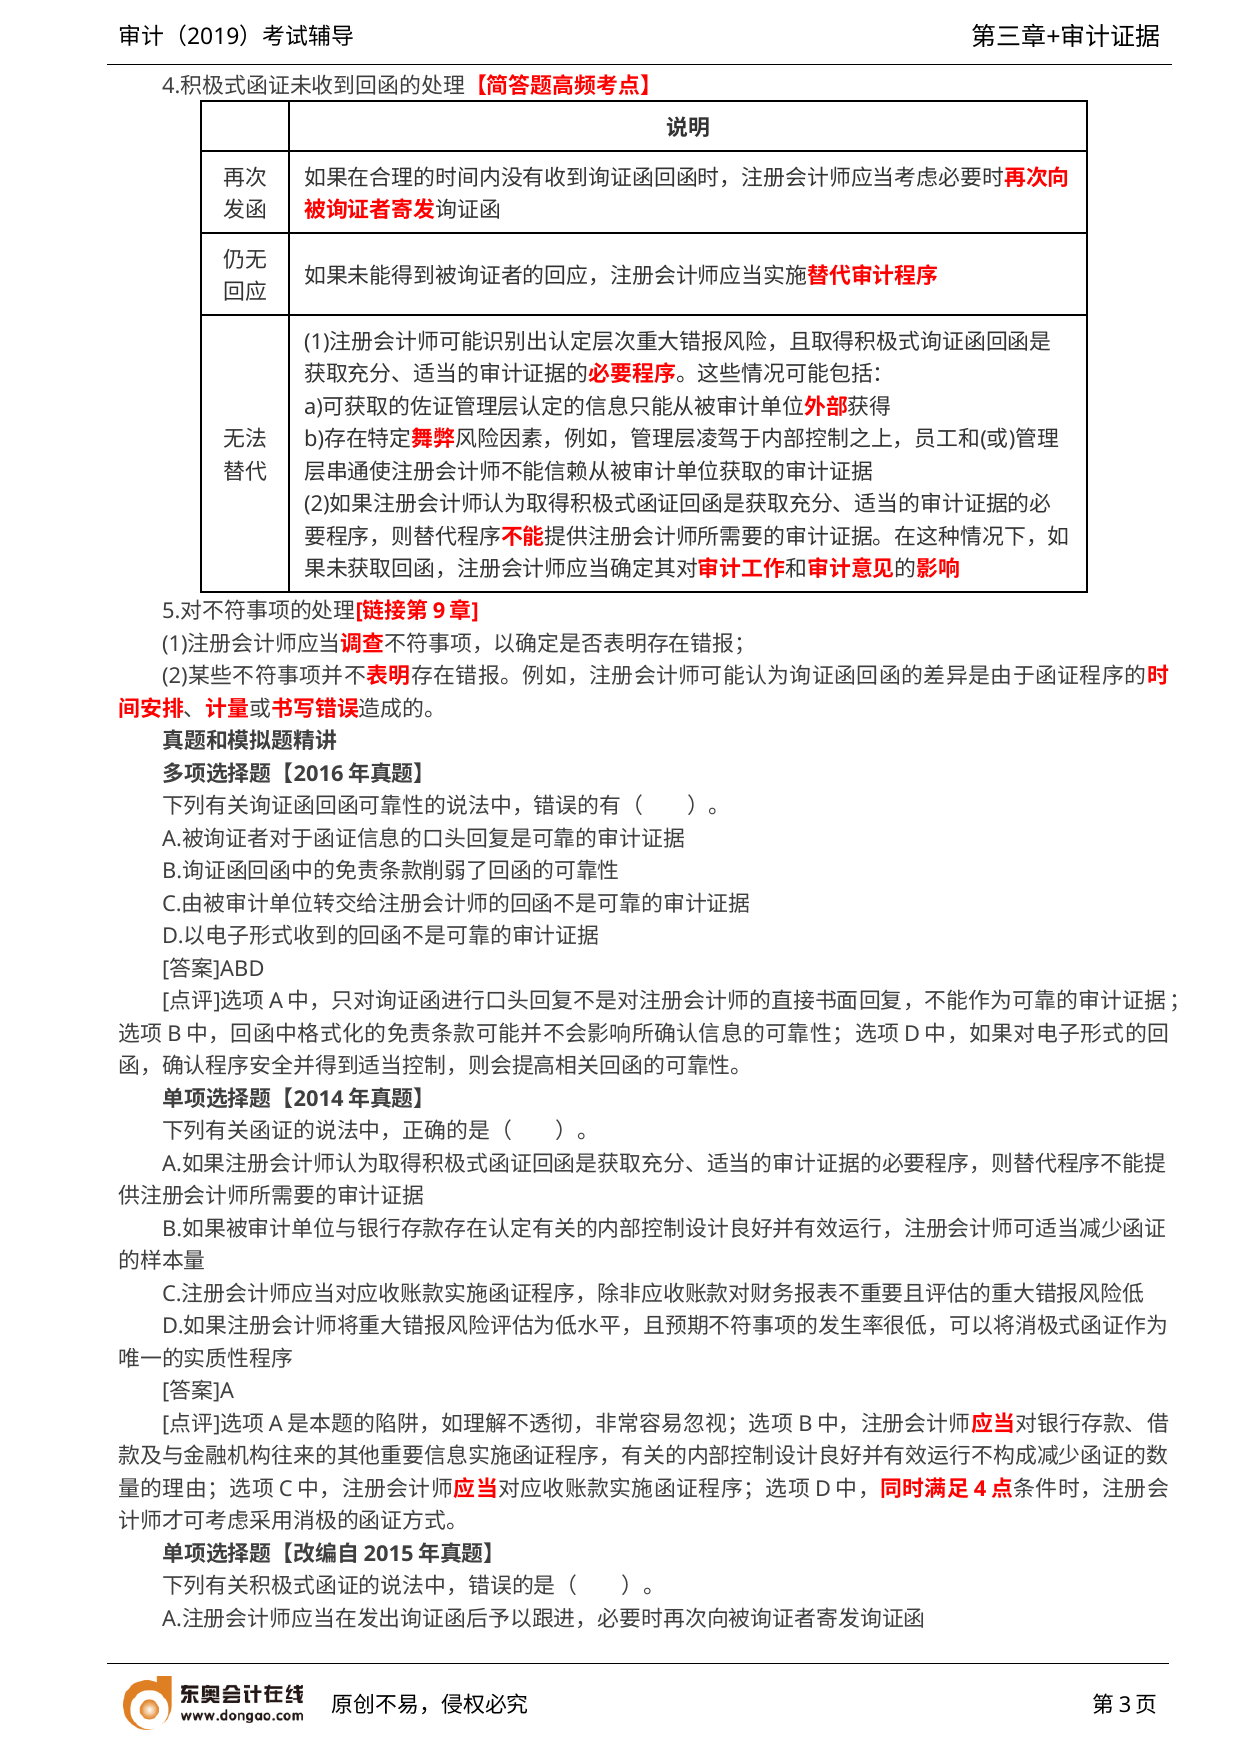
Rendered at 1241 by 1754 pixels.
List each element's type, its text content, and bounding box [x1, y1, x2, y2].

table_cell 无法 替代 [202, 316, 288, 591]
text 下列有关函证的说法中，正确的是（ ）。 [118, 1113, 1169, 1146]
text D.如果注册会计师将重大错报风险评估为低水平，且预期不符事项的发生率很低，可以将消极式函证作为唯一的实质性程序 [118, 1308, 1169, 1373]
table_cell 如果在合理的时间内没有收到询证函回函时，注册会计师应当考虑必要时再次向被询证者寄发询证函 [290, 152, 1086, 232]
text B.如果被审计单位与银行存款存在认定有关的内部控制设计良好并有效运行，注册会计师可适当减少函证的样本量 [118, 1211, 1169, 1276]
text D.以电子形式收到的回函不是可靠的审计证据 [118, 918, 1169, 951]
text 多项选择题【2016年真题】 [118, 756, 1169, 788]
picture [118, 1675, 308, 1731]
text 5.对不符事项的处理[链接第9章] [118, 593, 1169, 626]
text A.注册会计师应当在发出询证函后予以跟进，必要时再次向被询证者寄发询证函 [118, 1601, 1169, 1633]
table_cell 再次 发函 [202, 152, 288, 232]
text [点评]选项A中，只对询证函进行口头回复不是对注册会计师的直接书面回复，不能作为可靠的审计证据；选项B中，回函中格式化的免责条款可能并不会影响所确认信息的可靠性；选项D中，如果对电子形式的回函，确认程序安全并得到适当控制，则会提高相关回函的可靠性。 [118, 983, 1169, 1081]
text 4.积极式函证未收到回函的处理【简答题高频考点】 [118, 68, 1169, 100]
text [点评]选项A是本题的陷阱，如理解不透彻，非常容易忽视；选项B中，注册会计师应当对银行存款、借款及与金融机构往来的其他重要信息实施函证程序，有关的内部控制设计良好并有效运行不构成减少函证的数量的理由；选项C中，注册会计师应当对应收账款实施函证程序；选项D中，同时满足4点条件时，注册会计师才可考虑采用消极的函证方式。 [118, 1406, 1169, 1536]
text [答案]ABD [118, 951, 1169, 983]
table_header [202, 102, 288, 150]
table_cell 仍无 回应 [202, 234, 288, 314]
text B.询证函回函中的免责条款削弱了回函的可靠性 [118, 853, 1169, 886]
text 单项选择题【改编自2015年真题】 [118, 1536, 1169, 1568]
text C.注册会计师应当对应收账款实施函证程序，除非应收账款对财务报表不重要且评估的重大错报风险低 [118, 1276, 1169, 1308]
text 下列有关询证函回函可靠性的说法中，错误的有（ ）。 [118, 788, 1169, 821]
table_header 说明 [290, 102, 1086, 150]
text (2)某些不符事项并不表明存在错报。例如，注册会计师可能认为询证函回函的差异是由于函证程序的时间安排、计量或书写错误造成的。 [118, 658, 1169, 723]
text C.由被审计单位转交给注册会计师的回函不是可靠的审计证据 [118, 886, 1169, 918]
text (1)注册会计师应当调查不符事项，以确定是否表明存在错报； [118, 626, 1169, 658]
text A.如果注册会计师认为取得积极式函证回函是获取充分、适当的审计证据的必要程序，则替代程序不能提供注册会计师所需要的审计证据 [118, 1146, 1169, 1211]
text A.被询证者对于函证信息的口头回复是可靠的审计证据 [118, 821, 1169, 853]
text 下列有关积极式函证的说法中，错误的是（ ）。 [118, 1568, 1169, 1601]
text [答案]A [118, 1373, 1169, 1406]
text 真题和模拟题精讲 [118, 723, 1169, 756]
table_cell (1)注册会计师可能识别出认定层次重大错报风险，且取得积极式询证函回函是获取充分、适当的审计证据的必要程序。这些情况可能包括： a)可获取的佐证管理层认定的信息只能从被审计单位外部获得 b)存在特定舞弊风险因素，例如，管理层凌驾于内部控制之上，员工和(或)管理层串通使注册会计师不能信赖从被审计单位获取的审计证据 (2)如果注册会计师认为取得积极式函证回函是获取充分、适当的审计证据的必要程序，则替代程序不能提供注册会计师所需要的审计证据。在这种情况下，如果未获取回函，注册会计师应当确定其对审计工作和审计意见的影响 [290, 316, 1086, 591]
table_cell 如果未能得到被询证者的回应，注册会计师应当实施替代审计程序 [290, 234, 1086, 314]
text 单项选择题【2014年真题】 [118, 1081, 1169, 1113]
